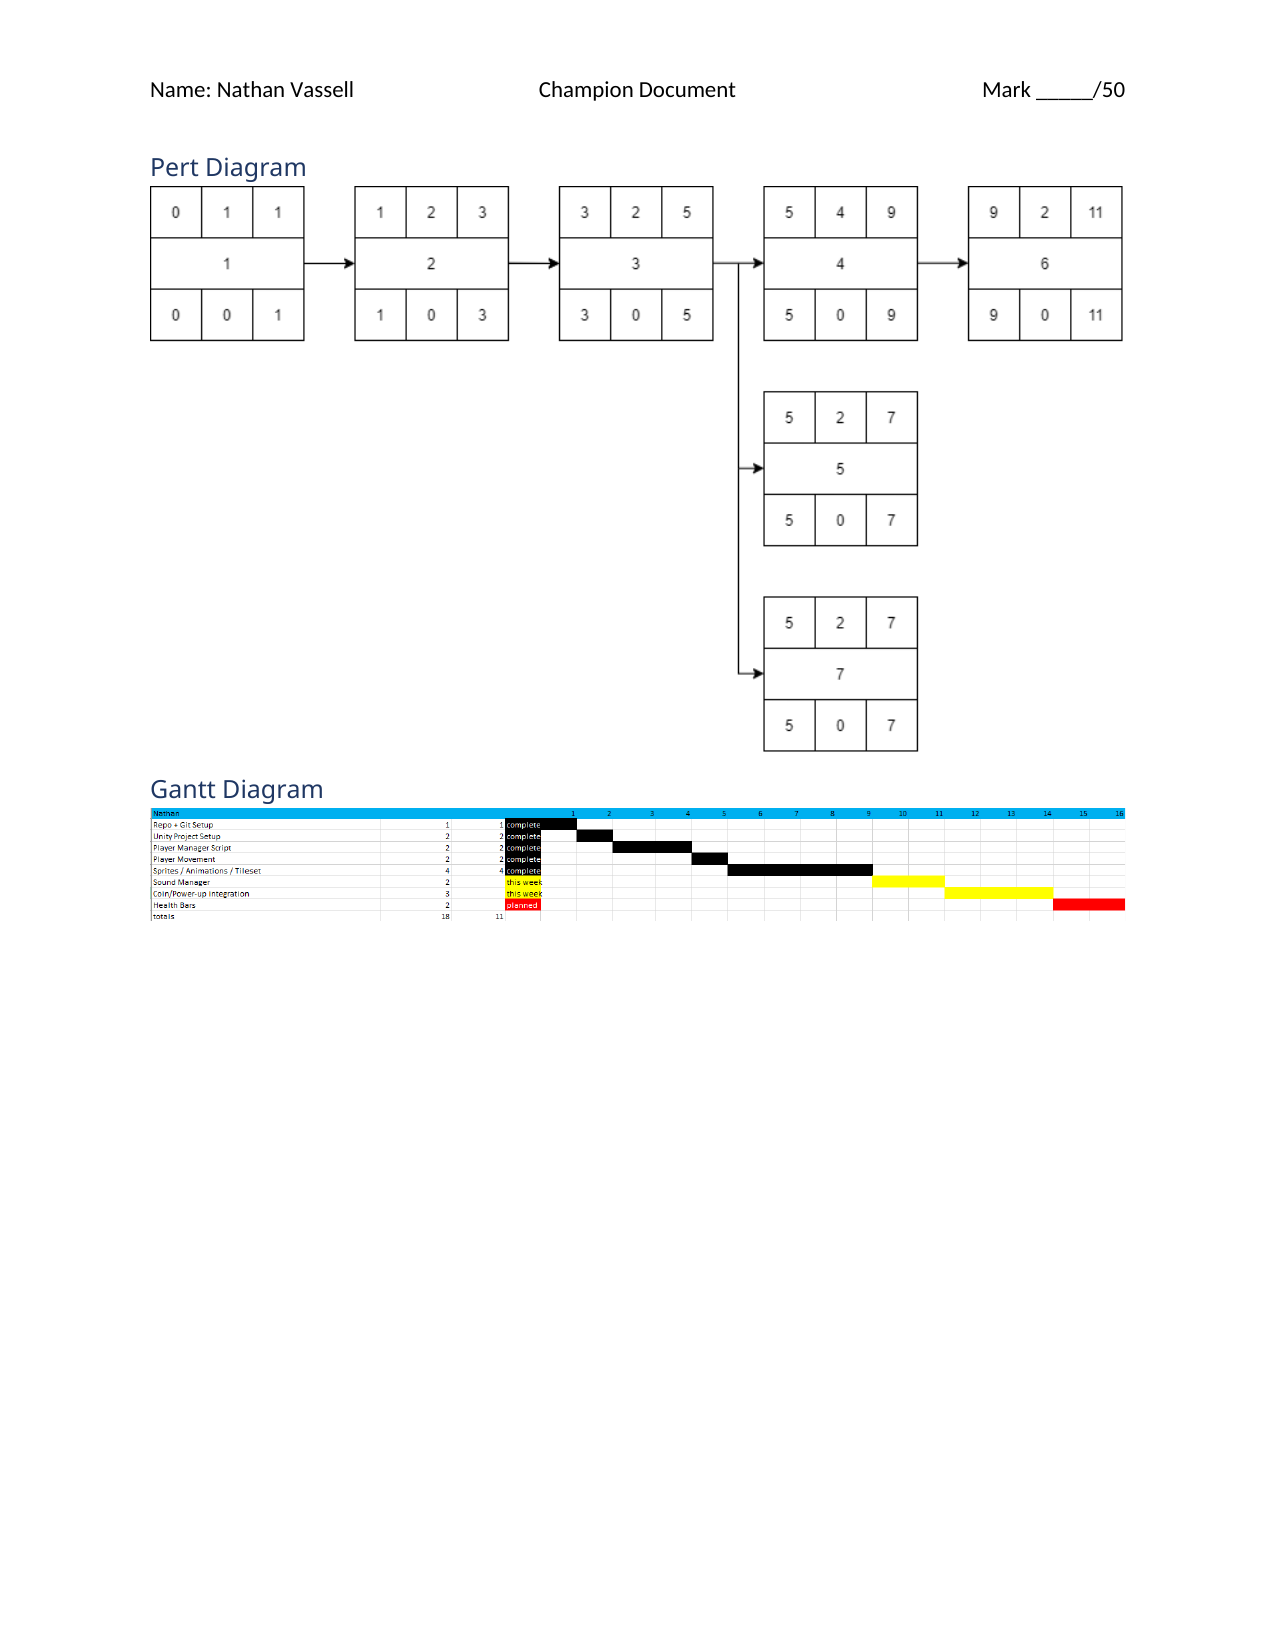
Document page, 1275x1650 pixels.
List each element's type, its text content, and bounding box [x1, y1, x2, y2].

subtitle Gantt Diagram [150, 771, 1125, 805]
subtitle Pert Diagram [150, 150, 1125, 184]
picture [150, 808, 1125, 921]
picture [150, 186, 1124, 753]
